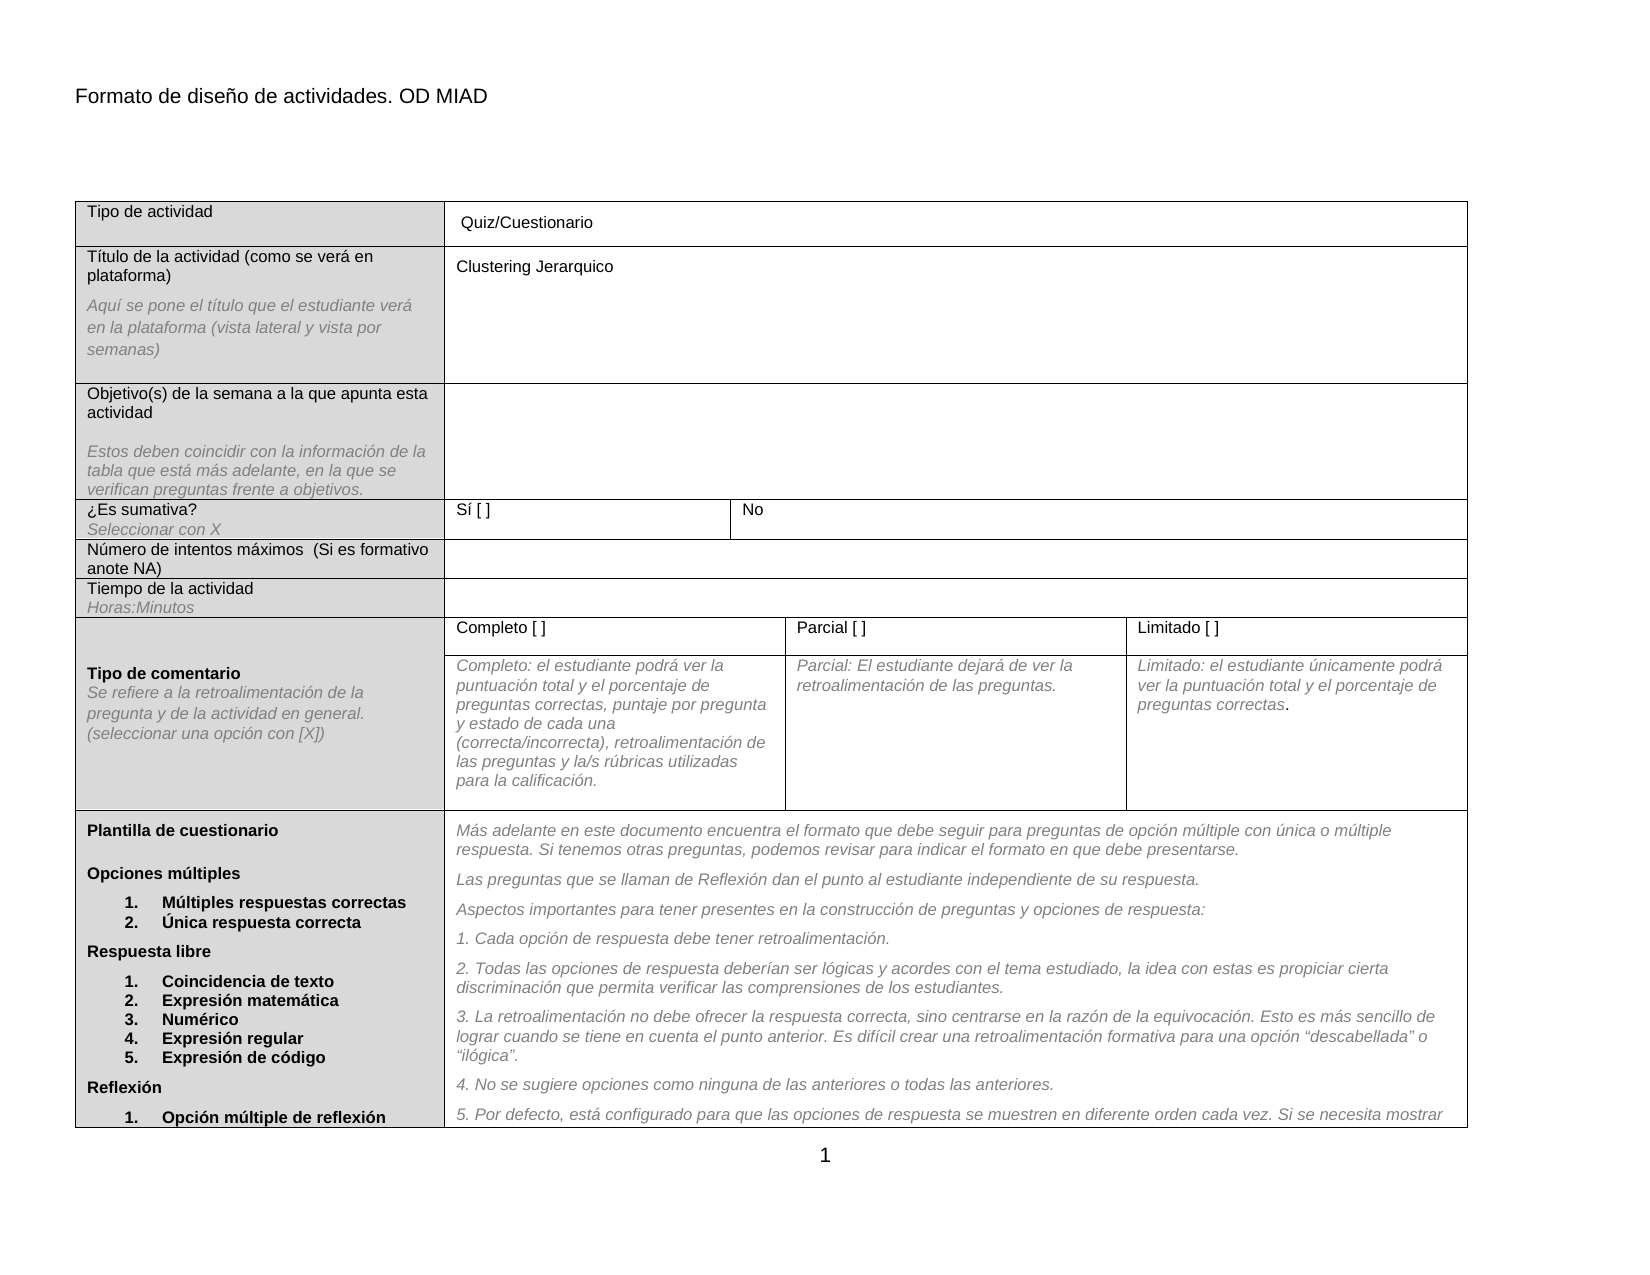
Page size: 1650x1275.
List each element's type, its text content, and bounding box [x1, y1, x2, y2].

table_cell Tipo de comentario Se refiere a la retroalimentación de la pregunta y de la actividad en general. (seleccionar una opción con [X]) [76, 618, 444, 809]
table_header Quiz/Cuestionario [445, 202, 1467, 246]
table_cell ¿Es sumativa? Seleccionar con X [76, 500, 444, 538]
table_cell [445, 384, 1467, 499]
table_cell Parcial [ ] [786, 618, 1126, 655]
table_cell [445, 811, 1467, 1127]
table_cell No [731, 500, 1467, 538]
table_cell Completo [ ] [445, 618, 785, 655]
table_cell [445, 579, 1467, 617]
table_cell Objetivo(s) de la semana a la que apunta esta actividad Estos deben coincidir con la información de la tabla que está más adelante, en la que se verifican preguntas frente a objetivos. [76, 384, 444, 499]
table_cell Limitado [ ] [1127, 618, 1467, 655]
table_header Tipo de actividad [76, 202, 444, 246]
table_cell Sí [ ] [445, 500, 730, 538]
table_cell Número de intentos máximos (Si es formativo anote NA) [76, 540, 444, 578]
table_cell Clustering Jerarquico [445, 247, 1467, 383]
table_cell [76, 811, 444, 1127]
table_cell Parcial: El estudiante dejará de ver la retroalimentación de las preguntas. [786, 656, 1126, 809]
table_cell Título de la actividad (como se verá en plataforma) Aquí se pone el título que el estudiante verá en la plataforma (vista lateral y vista por semanas) [76, 247, 444, 383]
table_cell [445, 540, 1467, 578]
table_cell Tiempo de la actividad Horas:Minutos [76, 579, 444, 617]
table_cell Limitado: el estudiante únicamente podrá ver la puntuación total y el porcentaje de preguntas correctas. [1127, 656, 1467, 809]
table_cell Completo: el estudiante podrá ver la puntuación total y el porcentaje de preguntas correctas, puntaje por pregunta y estado de cada una (correcta/incorrecta), retroalimentación de las preguntas y la/s rúbricas utilizadas para la calificación. [445, 656, 785, 809]
